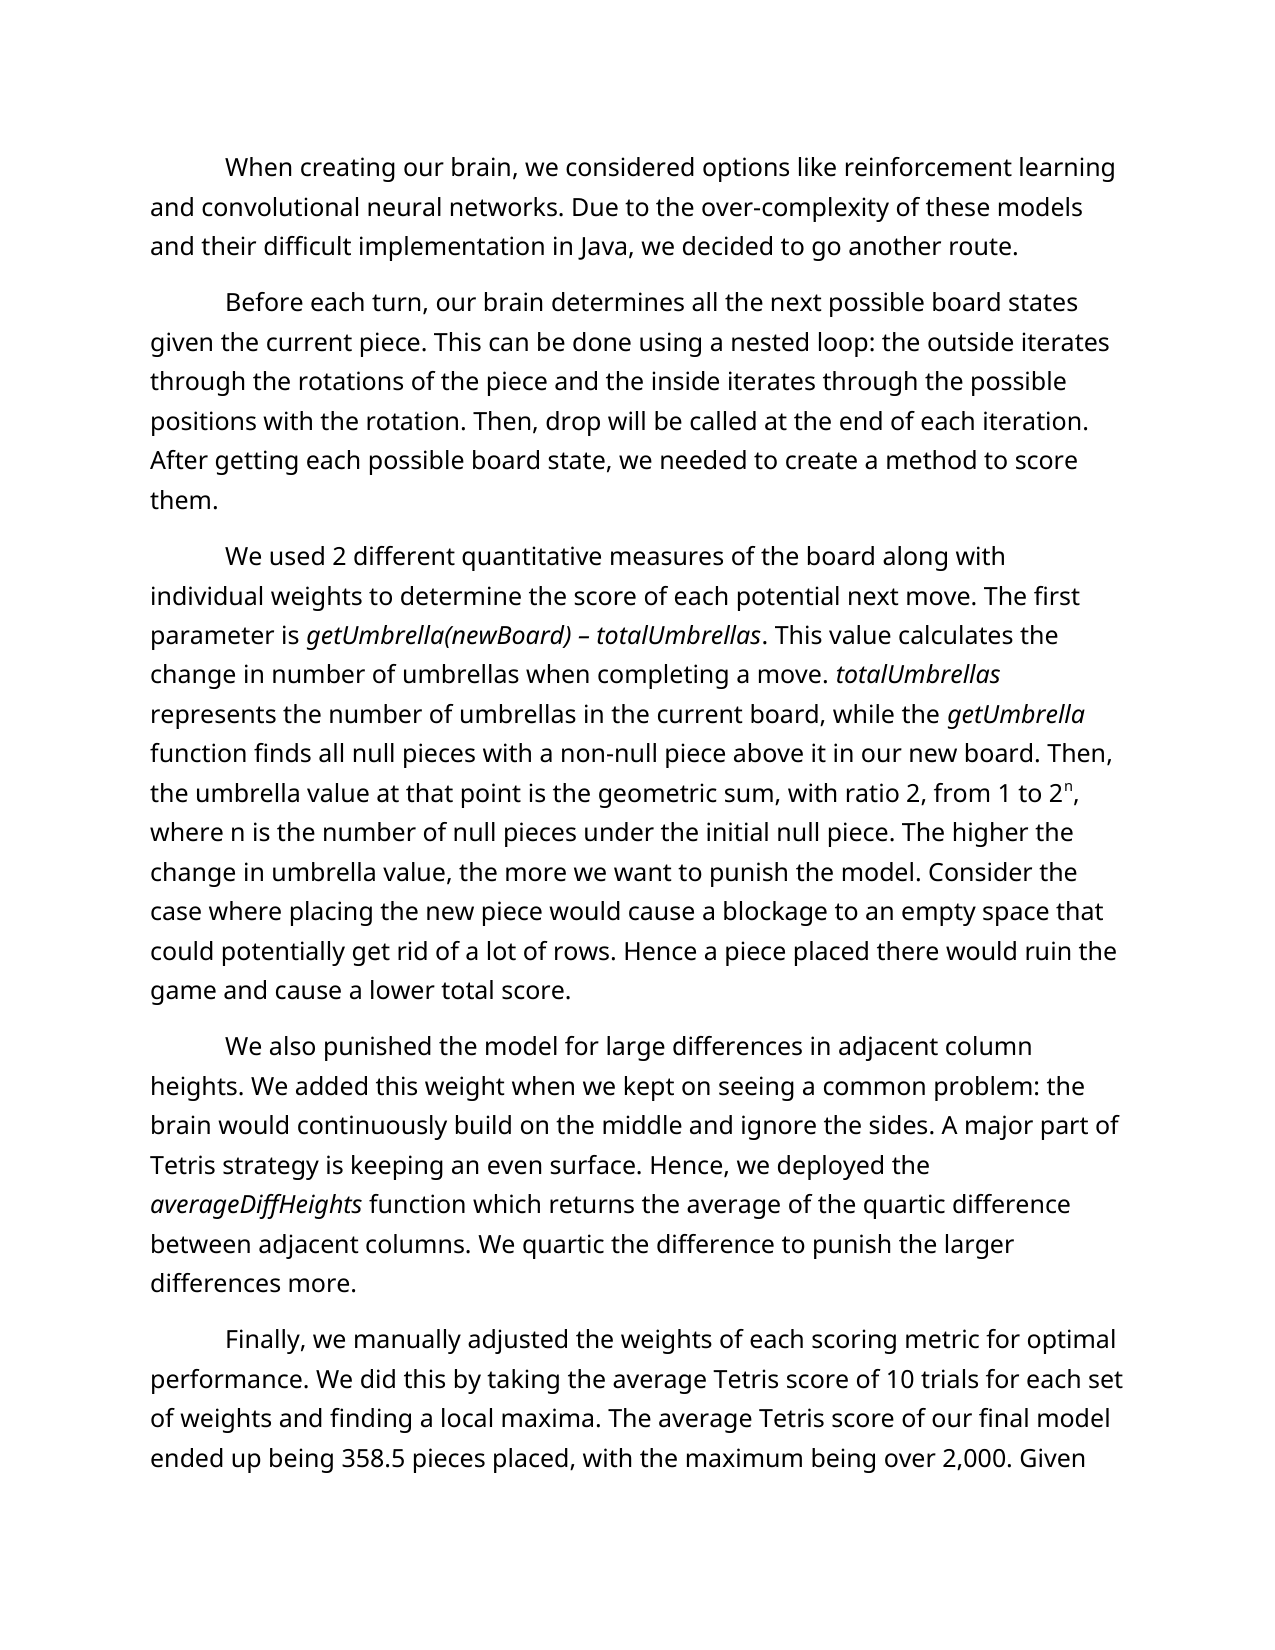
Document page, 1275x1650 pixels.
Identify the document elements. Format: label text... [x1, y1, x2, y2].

text Before each turn, our brain determines all the next possible board states given the current piece. This can be done using a nested loop: the outside iterates through the rotations of the piece and the inside iterates through the possible positions with the rotation. Then, drop will be called at the end of each iteration. After getting each possible board state, we needed to create a method to score them. [150, 285, 1125, 517]
text We used 2 different quantitative measures of the board along with individual weights to determine the score of each potential next move. The first parameter is getUmbrella(newBoard) – totalUmbrellas. This value calculates the change in number of umbrellas when completing a move. totalUmbrellas represents the number of umbrellas in the current board, while the getUmbrella function finds all null pieces with a non-null piece above it in our new board. Then, the umbrella value at that point is the geometric sum, with ratio 2, from 1 to 2n, where n is the number of null pieces under the initial null piece. The higher the change in umbrella value, the more we want to punish the model. Consider the case where placing the new piece would cause a blockage to an empty space that could potentially get rid of a lot of rows. Hence a piece placed there would ruin the game and cause a lower total score. [150, 539, 1125, 1007]
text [150, 1322, 1125, 1474]
text When creating our brain, we considered options like reinforcement learning and convolutional neural networks. Due to the over-complexity of these models and their difficult implementation in Java, we decided to go another route. [150, 150, 1125, 263]
text We also punished the model for large differences in adjacent column heights. We added this weight when we kept on seeing a common problem: the brain would continuously build on the middle and ignore the sides. A major part of Tetris strategy is keeping an even surface. Hence, we deployed the averageDiffHeights function which returns the average of the quartic difference between adjacent columns. We quartic the difference to punish the larger differences more. [150, 1029, 1125, 1300]
